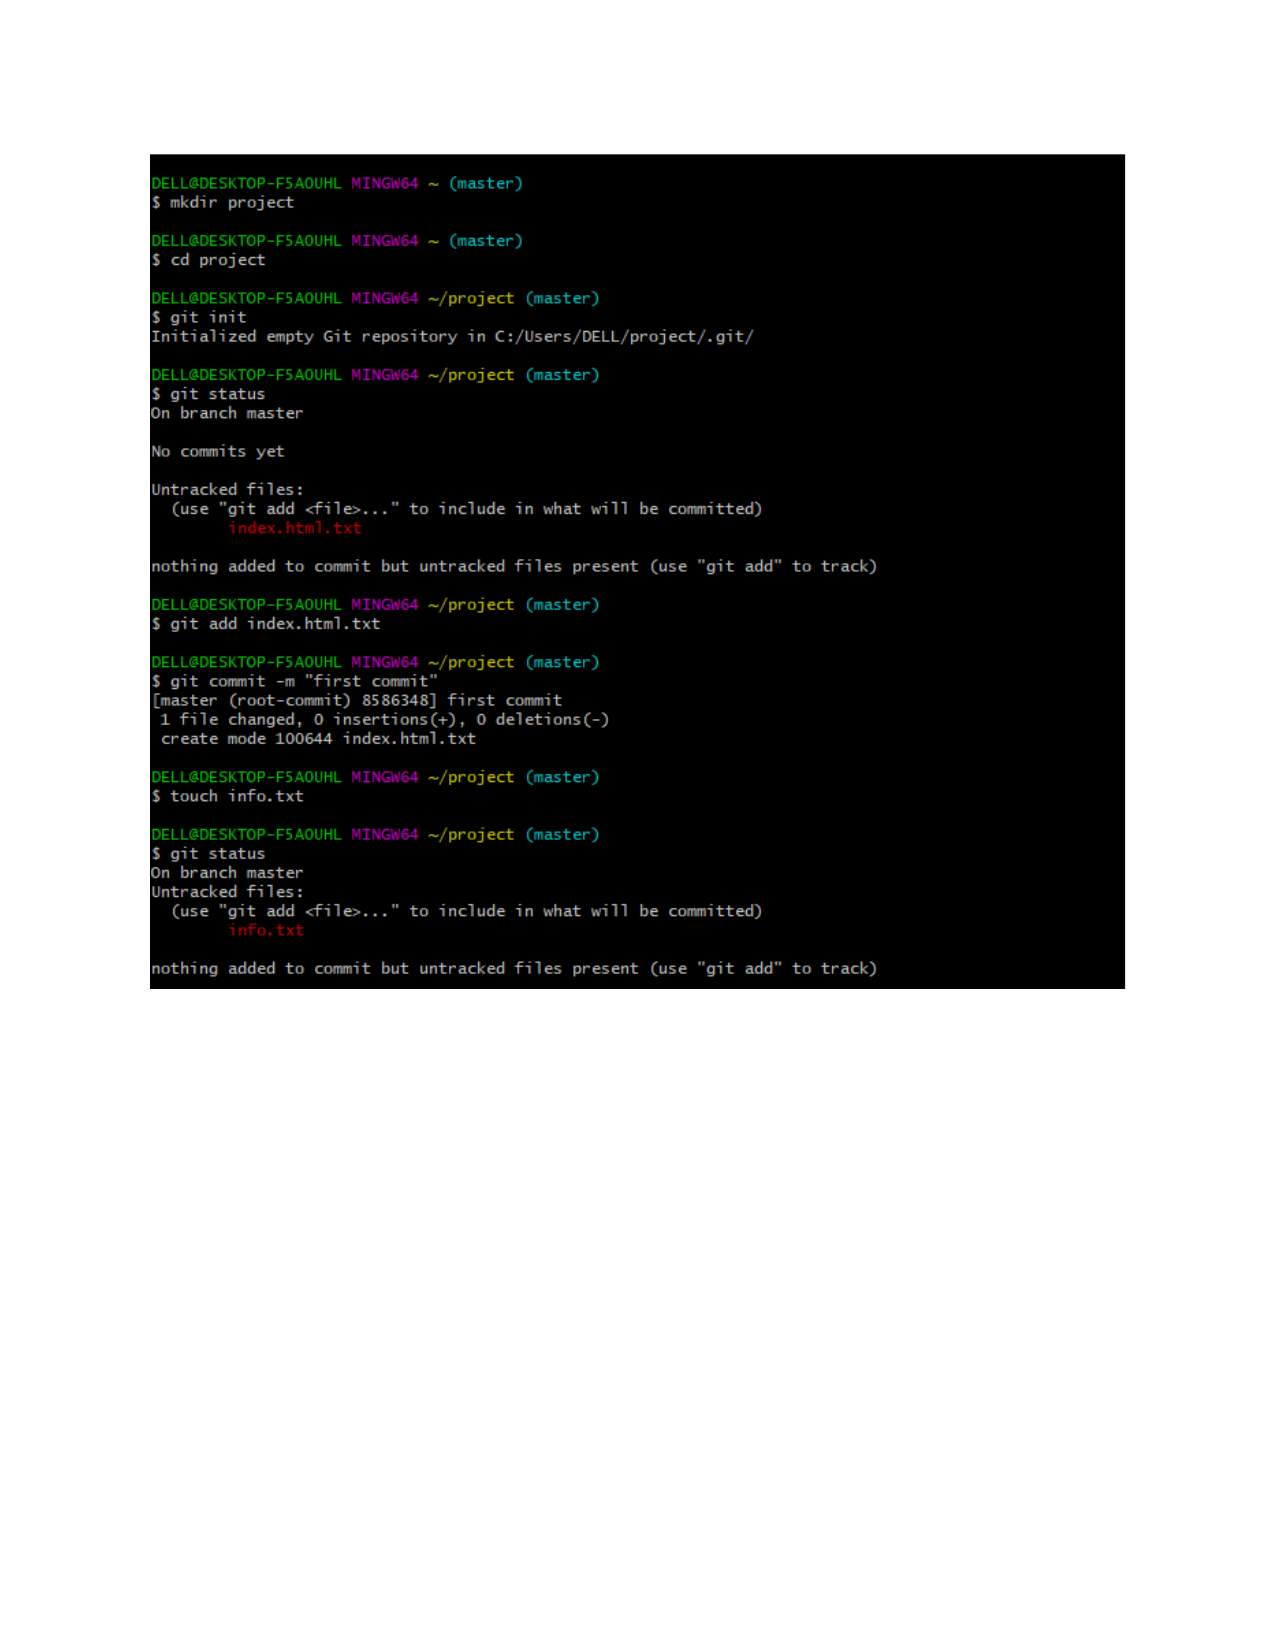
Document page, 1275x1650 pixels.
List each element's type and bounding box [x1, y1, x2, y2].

picture [150, 150, 1125, 989]
